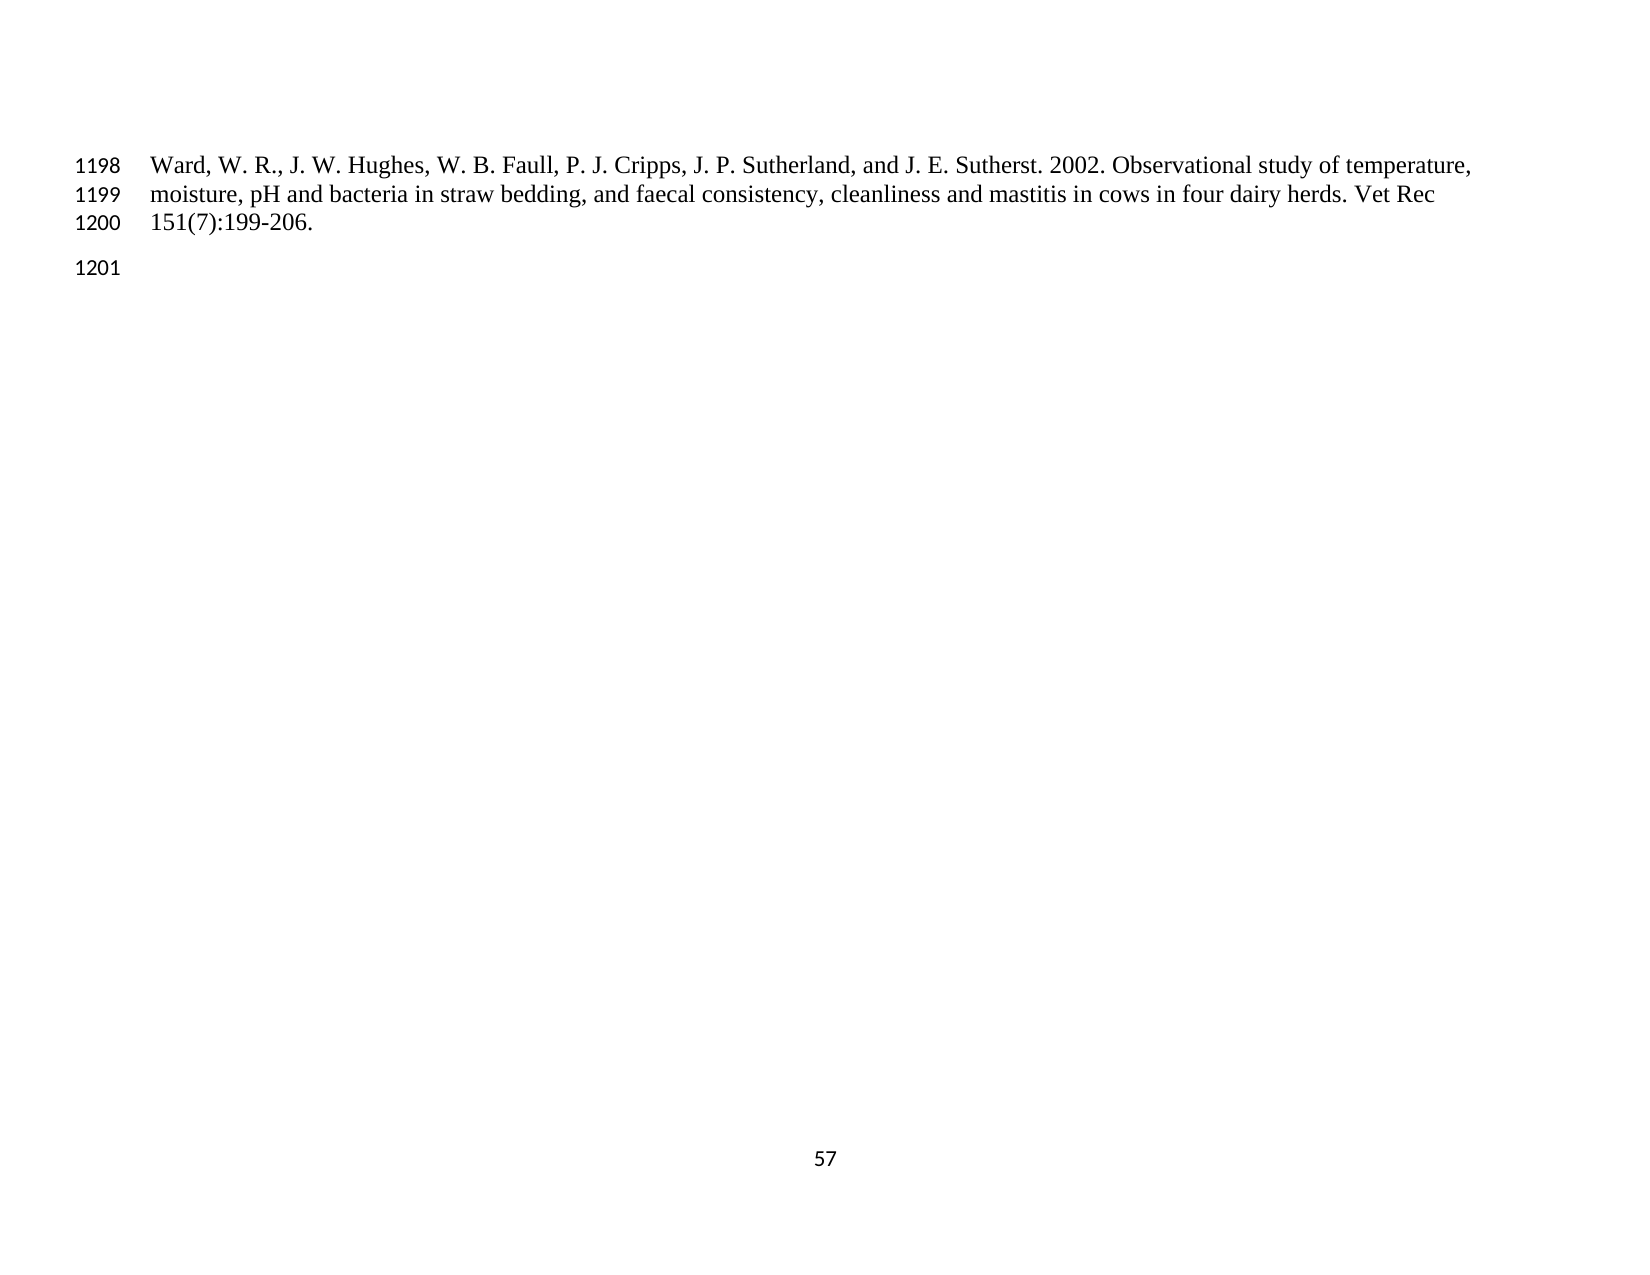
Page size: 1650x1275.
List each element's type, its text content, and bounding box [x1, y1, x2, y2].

text Ward, W. R., J. W. Hughes, W. B. Faull, P. J. Cripps, J. P. Sutherland, and J. E. Sutherst. 2002. Observational study of temperature, moisture, pH and bacteria in straw bedding, and faecal consistency, cleanliness and mastitis in cows in four dairy herds. Vet Rec 151(7):199-206. [150, 150, 1500, 236]
